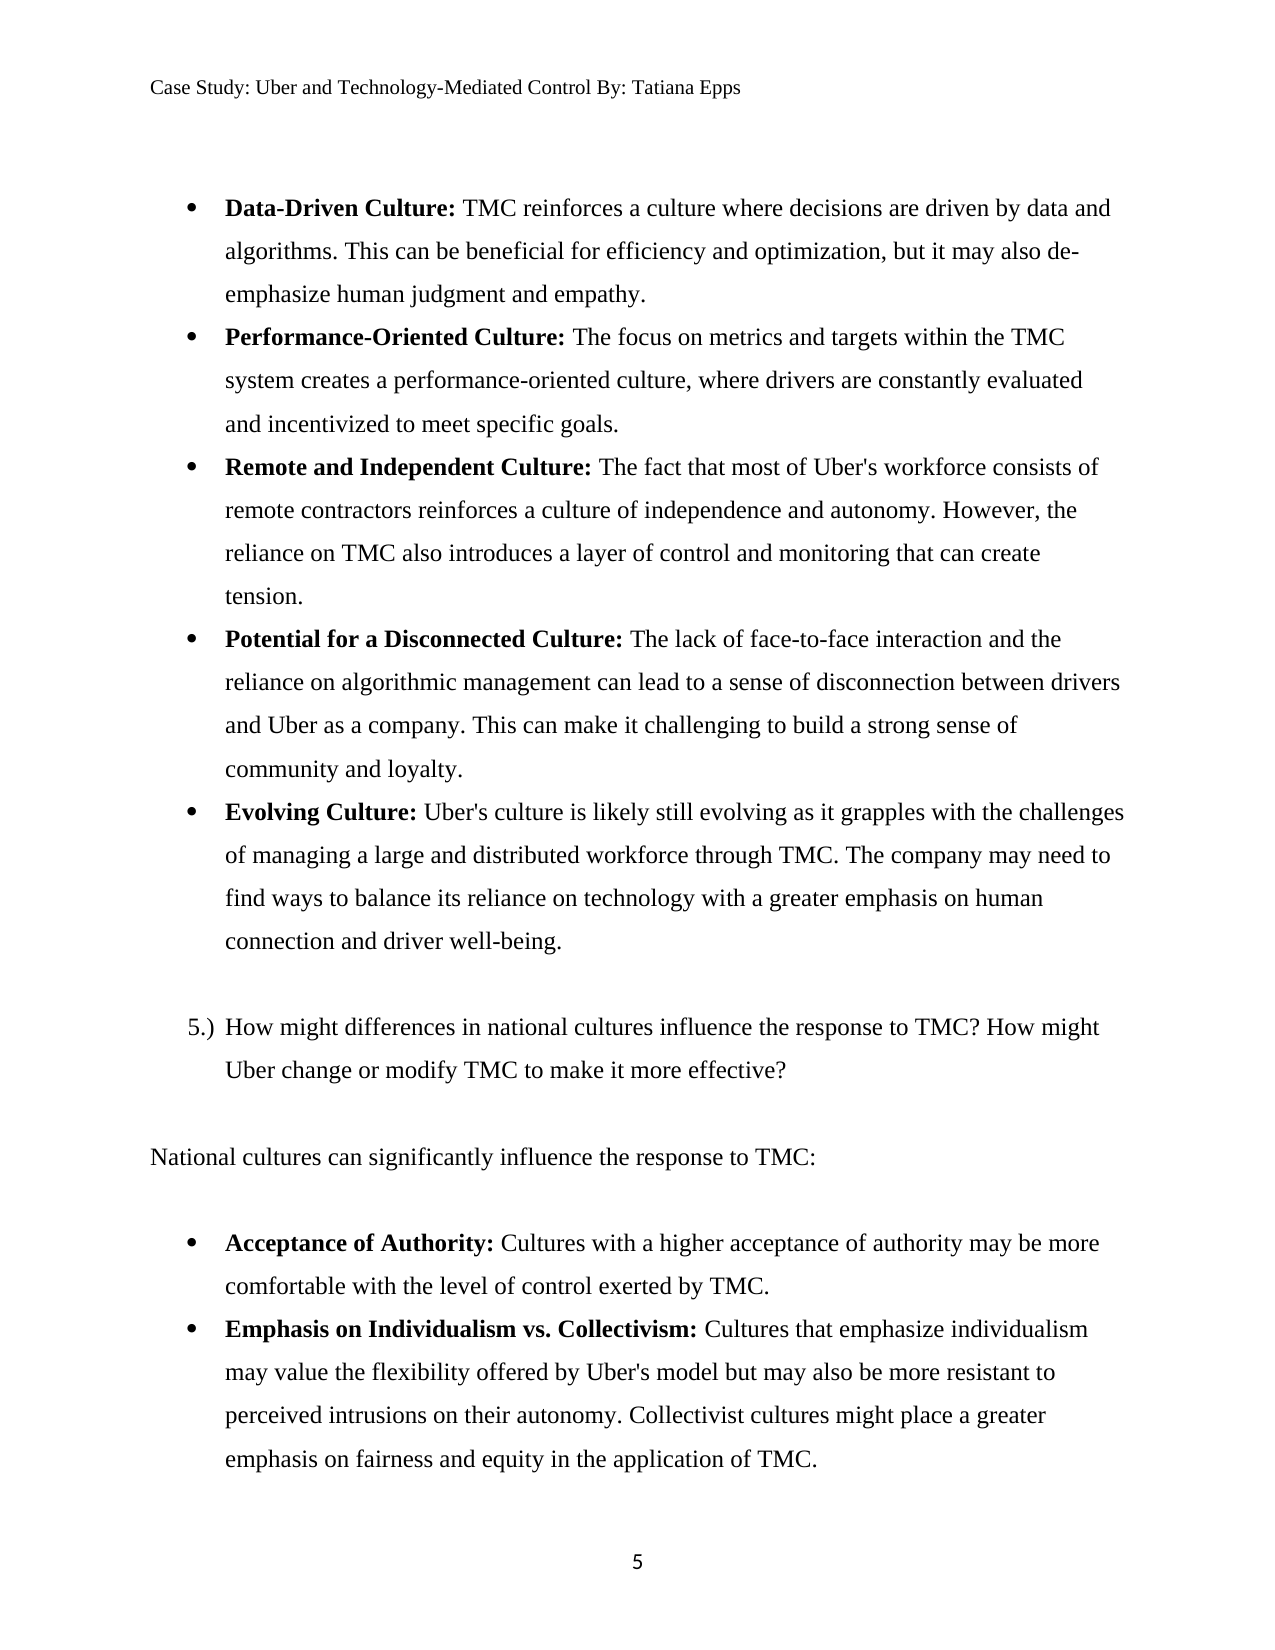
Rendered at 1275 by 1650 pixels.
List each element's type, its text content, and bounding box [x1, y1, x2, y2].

list Data-Driven Culture: TMC reinforces a culture where decisions are driven by data and algorithms. This can be beneficial for efficiency and optimization, but it may also de-emphasize human judgment and empathy. [187, 193, 1125, 308]
list Remote and Independent Culture: The fact that most of Uber's workforce consists of remote contractors reinforces a culture of independence and autonomy. However, the reliance on TMC also introduces a layer of control and monitoring that can create tension. [187, 452, 1125, 610]
list How might differences in national cultures influence the response to TMC? How might Uber change or modify TMC to make it more effective? [187, 1012, 1125, 1084]
list Potential for a Disconnected Culture: The lack of face-to-face interaction and the reliance on algorithmic management can lead to a sense of disconnection between drivers and Uber as a company. This can make it challenging to build a strong sense of community and loyalty. [187, 624, 1125, 782]
list Evolving Culture: Uber's culture is likely still evolving as it grapples with the challenges of managing a large and distributed workforce through TMC. The company may need to find ways to balance its reliance on technology with a greater emphasis on human connection and driver well-being. [187, 797, 1125, 955]
text National cultures can significantly influence the response to TMC: [150, 1142, 1125, 1171]
list Acceptance of Authority: Cultures with a higher acceptance of authority may be more comfortable with the level of control exerted by TMC. [187, 1228, 1125, 1300]
list Emphasis on Individualism vs. Collectivism: Cultures that emphasize individualism may value the flexibility offered by Uber's model but may also be more resistant to perceived intrusions on their autonomy. Collectivist cultures might place a greater emphasis on fairness and equity in the application of TMC. [187, 1314, 1125, 1472]
list Performance-Oriented Culture: The focus on metrics and targets within the TMC system creates a performance-oriented culture, where drivers are constantly evaluated and incentivized to meet specific goals. [187, 322, 1125, 437]
